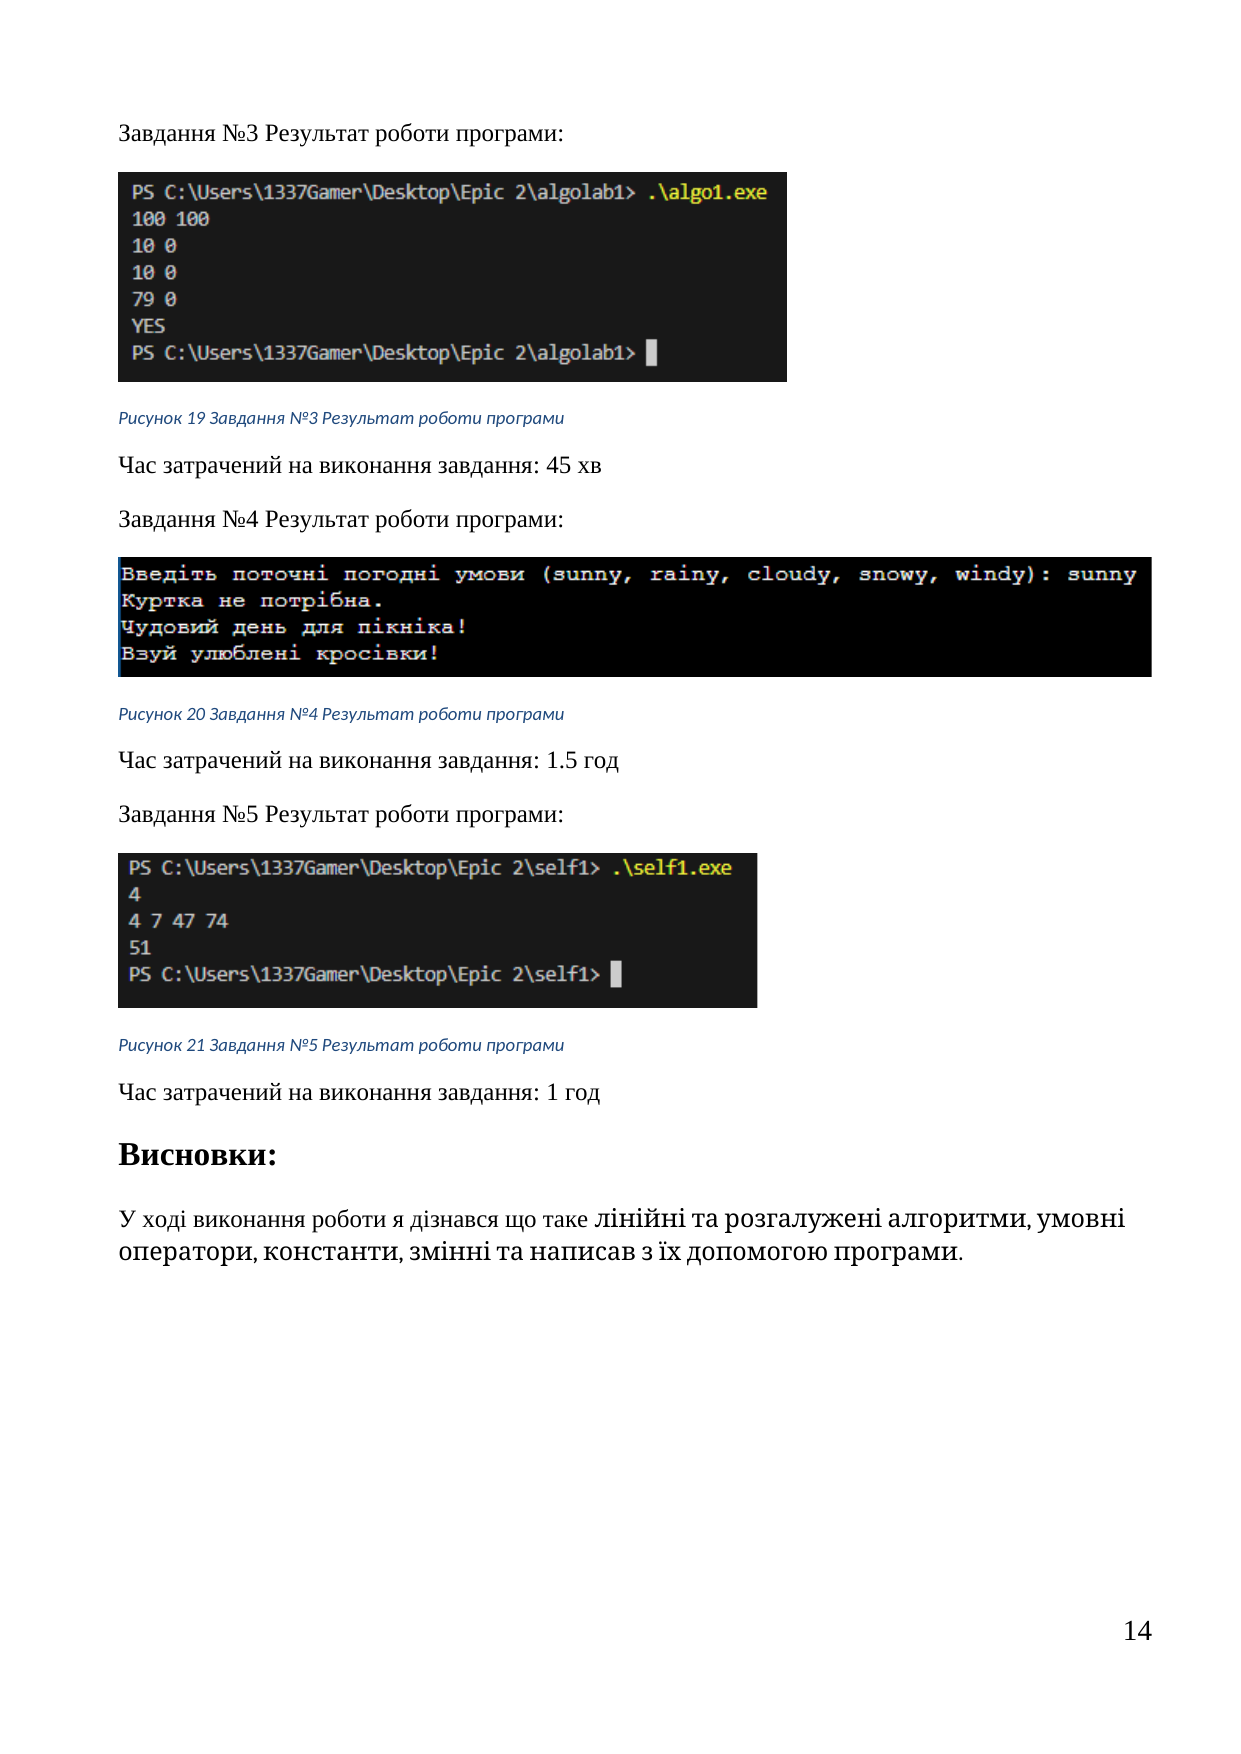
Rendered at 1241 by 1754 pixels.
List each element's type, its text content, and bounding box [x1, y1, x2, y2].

picture [118, 172, 787, 382]
text Час затрачений на виконання завдання: 45 хв [118, 450, 1152, 479]
text Завдання №5 Результат роботи програми: [118, 799, 1152, 828]
picture [118, 557, 1152, 677]
text Завдання №4 Результат роботи програми: [118, 504, 1152, 533]
picture [118, 853, 758, 1008]
text Час затрачений на виконання завдання: 1.5 год [118, 746, 1152, 774]
subtitle Висновки: [118, 1135, 1152, 1173]
text Завдання №3 Результат роботи програми: [118, 118, 1152, 147]
text Час затрачений на виконання завдання: 1 год [118, 1077, 1152, 1105]
subtitle У ході виконання роботи я дізнався що таке лінійні та розгалужені алгоритми, умовні оператори, константи, змінні та написав з їх допомогою програми. [118, 1204, 1152, 1266]
